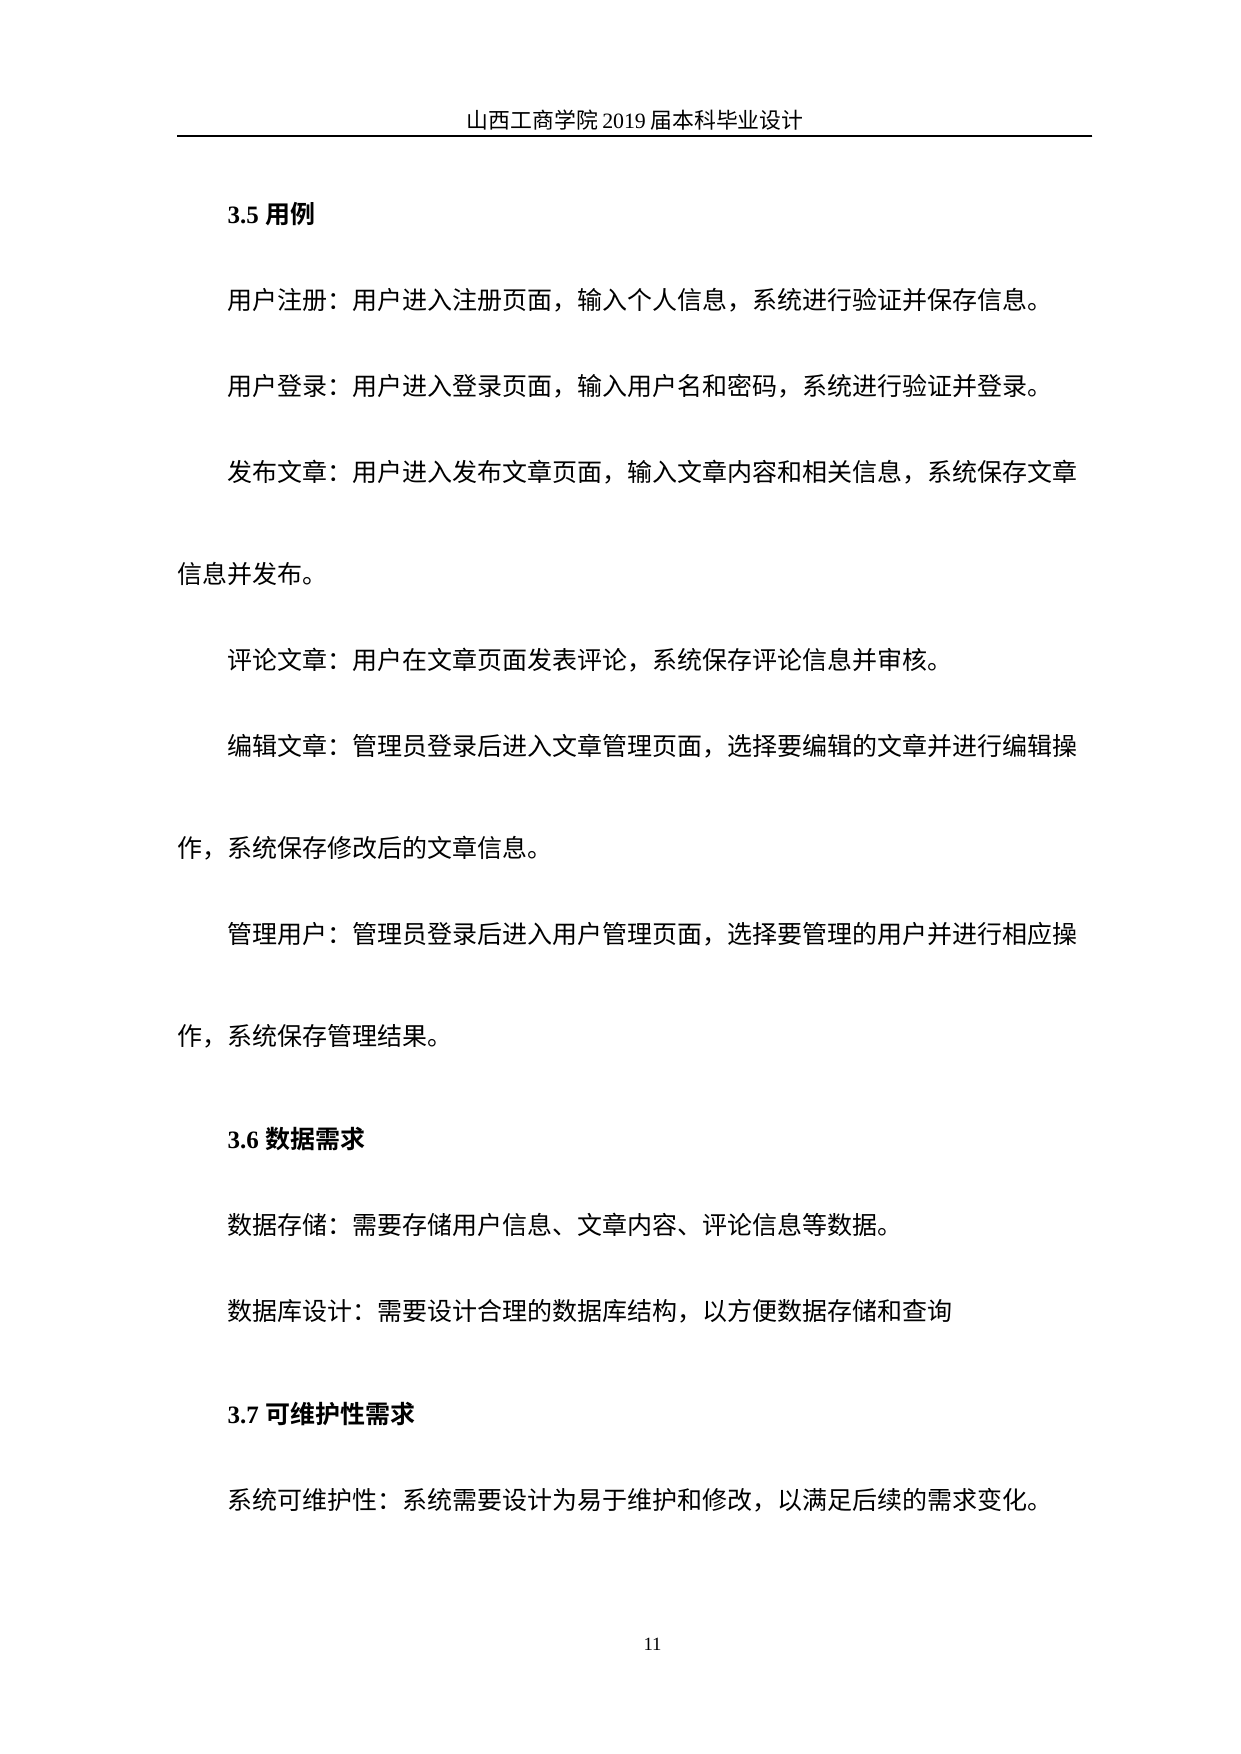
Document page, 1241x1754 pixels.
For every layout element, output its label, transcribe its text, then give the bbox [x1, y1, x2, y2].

text 用户注册：用户进入注册页面，输入个人信息，系统进行验证并保存信息。 [177, 264, 1092, 332]
text 3.5 用例 [177, 178, 1092, 246]
text 发布文章：用户进入发布文章页面，输入文章内容和相关信息，系统保存文章信息并发布。 [177, 437, 1092, 606]
text 3.7 可维护性需求 [177, 1378, 1092, 1446]
text 编辑文章：管理员登录后进入文章管理页面，选择要编辑的文章并进行编辑操作，系统保存修改后的文章信息。 [177, 711, 1092, 880]
text 系统可维护性：系统需要设计为易于维护和修改，以满足后续的需求变化。 [177, 1464, 1092, 1532]
text 3.6 数据需求 [177, 1103, 1092, 1171]
text 评论文章：用户在文章页面发表评论，系统保存评论信息并审核。 [177, 624, 1092, 692]
text 管理用户：管理员登录后进入用户管理页面，选择要管理的用户并进行相应操作，系统保存管理结果。 [177, 898, 1092, 1068]
text 数据存储：需要存储用户信息、文章内容、评论信息等数据。 [177, 1189, 1092, 1257]
text 用户登录：用户进入登录页面，输入用户名和密码，系统进行验证并登录。 [177, 351, 1092, 418]
text 数据库设计：需要设计合理的数据库结构，以方便数据存储和查询 [177, 1276, 1092, 1343]
